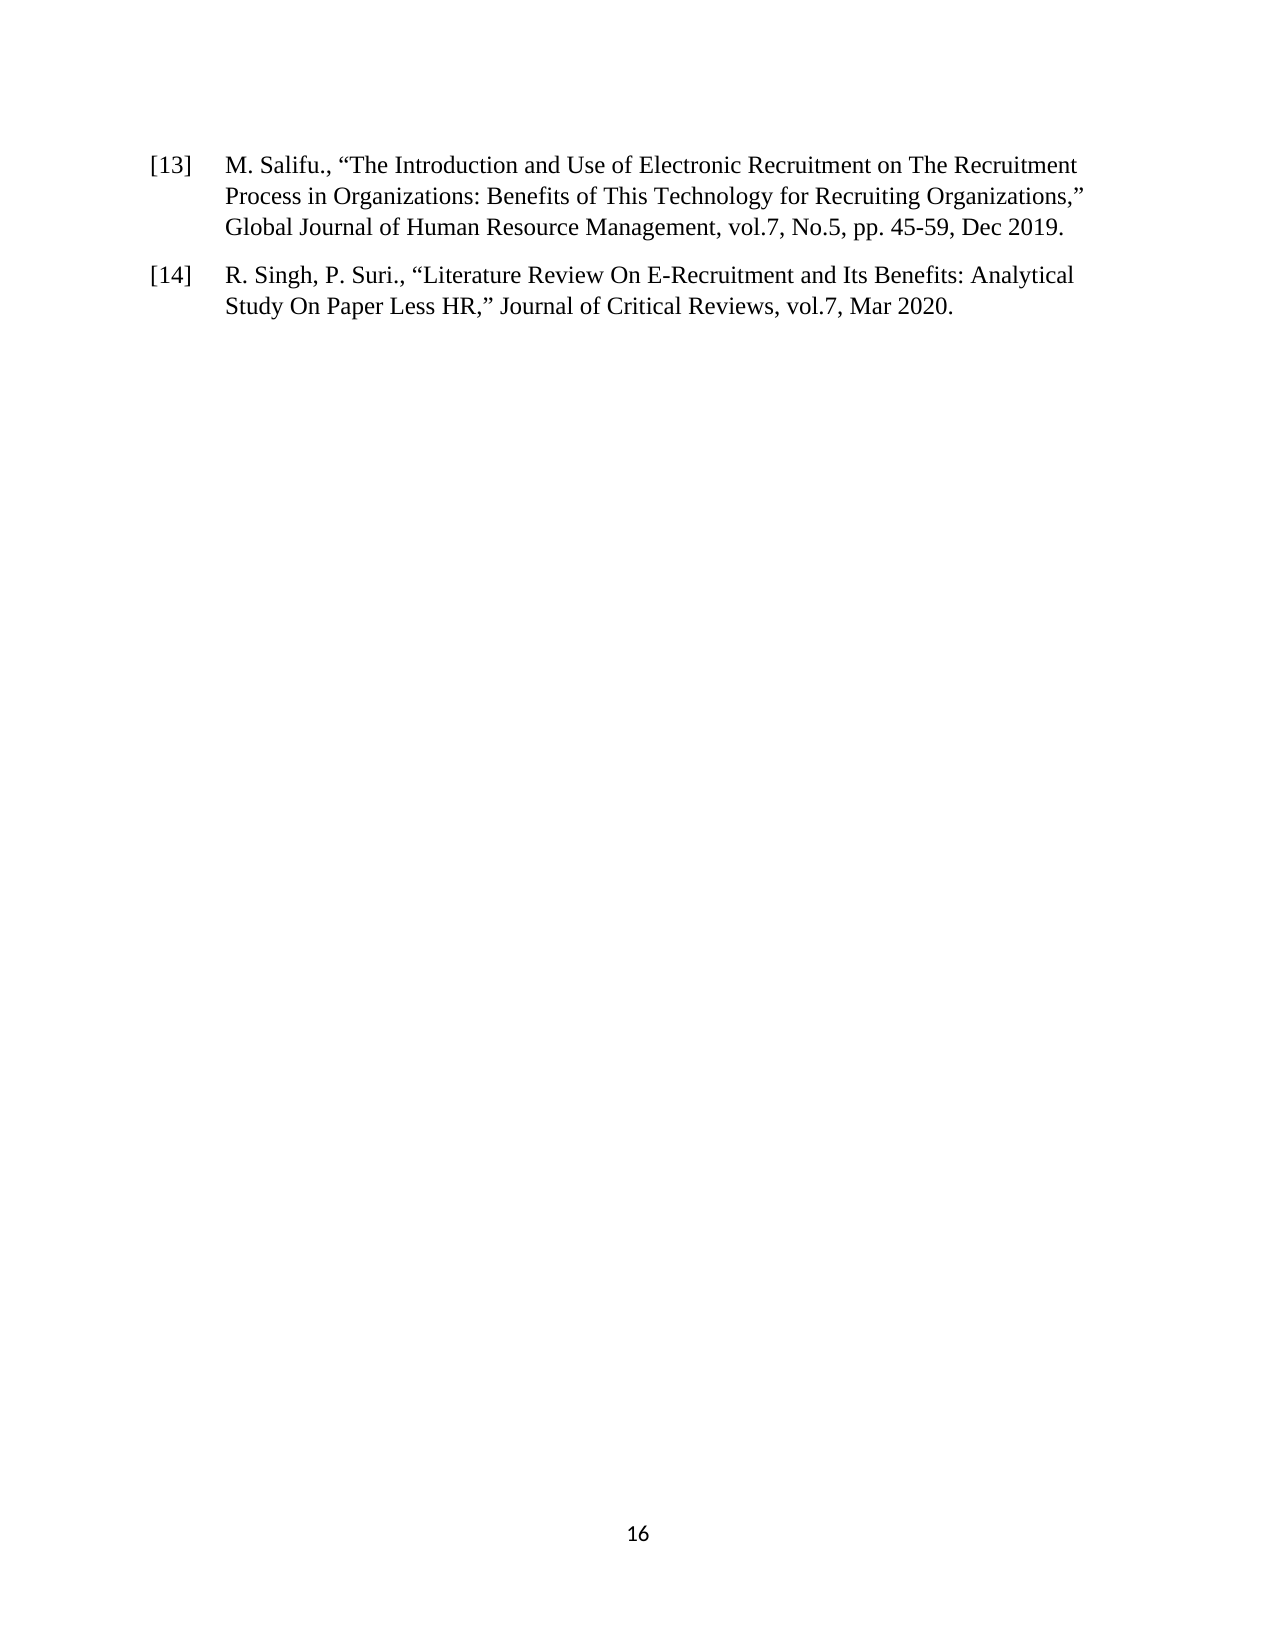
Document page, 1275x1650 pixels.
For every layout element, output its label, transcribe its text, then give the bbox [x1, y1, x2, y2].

text [13] M. Salifu., “The Introduction and Use of Electronic Recruitment on The Recruitment Process in Organizations: Benefits of This Technology for Recruiting Organizations,” Global Journal of Human Resource Management, vol.7, No.5, pp. 45-59, Dec 2019. [150, 150, 1125, 241]
text [14] R. Singh, P. Suri., “Literature Review On E-Recruitment and Its Benefits: Analytical Study On Paper Less HR,” Journal of Critical Reviews, vol.7, Mar 2020. [150, 260, 1125, 319]
